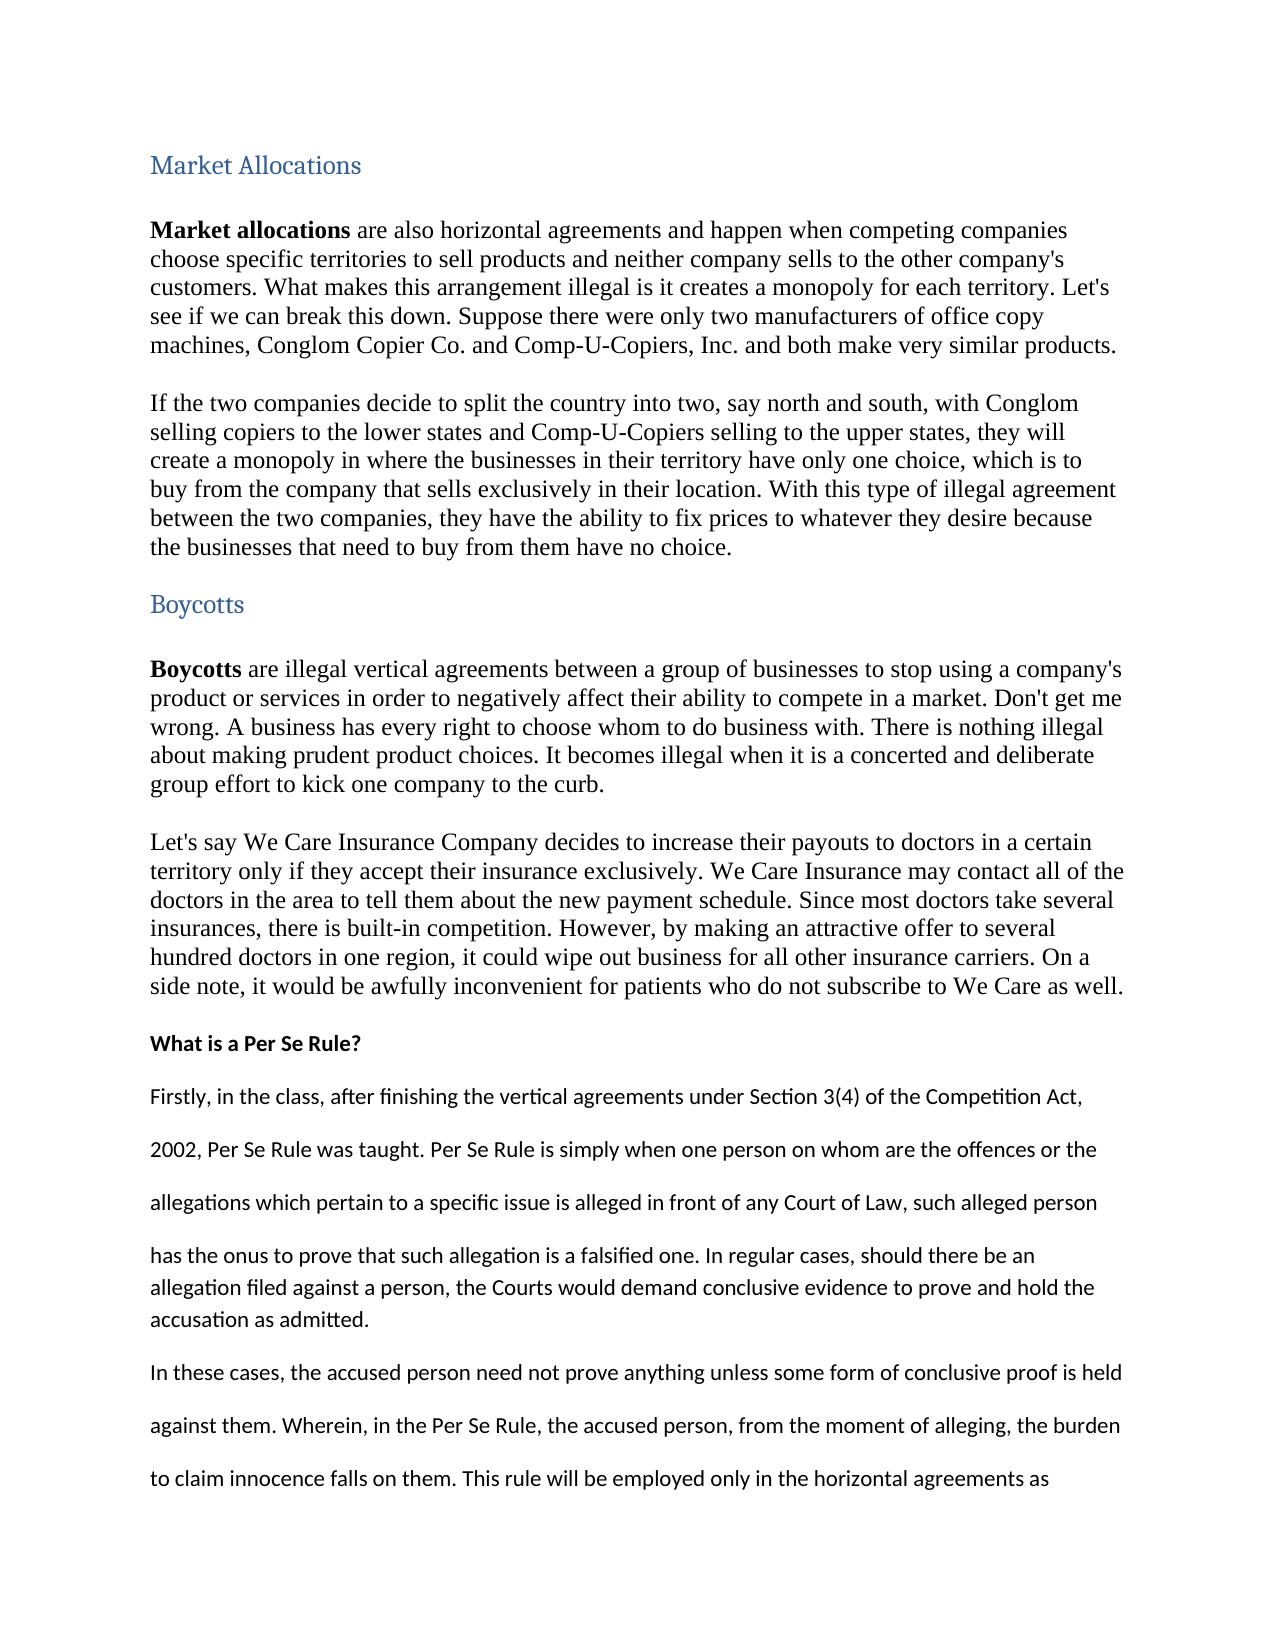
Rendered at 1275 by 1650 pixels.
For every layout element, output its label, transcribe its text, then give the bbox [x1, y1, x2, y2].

text has the onus to prove that such allegation is a falsified one. In regular cases, should there be an allegation filed against a person, the Courts would demand conclusive evidence to prove and hold the accusation as admitted. [150, 1241, 1125, 1333]
text Market allocations are also horizontal agreements and happen when competing companies choose specific territories to sell products and neither company sells to the other company's customers. What makes this arrangement illegal is it creates a monopoly for each territory. Let's see if we can break this down. Suppose there were only two manufacturers of office copy machines, Conglom Copier Co. and Comp-U-Copiers, Inc. and both make very similar products. [150, 215, 1125, 359]
text Let's say We Care Insurance Company decides to increase their payouts to doctors in a certain territory only if they accept their insurance exclusively. We Care Insurance may contact all of the doctors in the area to tell them about the new payment schedule. Since most doctors take several insurances, there is built-in competition. However, by making an attractive offer to several hundred doctors in one region, it could wipe out business for all other insurance carriers. On a side note, it would be awfully inconvenient for patients who do not subscribe to We Care as well. [150, 827, 1125, 1000]
text allegations which pertain to a specific issue is alleged in front of any Court of Law, such alleged person [150, 1188, 1125, 1216]
text In these cases, the accused person need not prove anything unless some form of conclusive proof is held [150, 1358, 1125, 1386]
text What is a Per Se Rule? [150, 1029, 1125, 1057]
text If the two companies decide to split the country into two, say north and south, with Conglom selling copiers to the lower states and Comp-U-Copiers selling to the upper states, they will create a monopoly in where the businesses in their territory have only one choice, which is to buy from the company that sells exclusively in their location. With this type of illegal agreement between the two companies, they have the ability to fix prices to whatever they desire because the businesses that need to buy from them have no choice. [150, 388, 1125, 560]
text against them. Wherein, in the Per Se Rule, the accused person, from the moment of alleging, the burden [150, 1411, 1125, 1439]
subtitle Boycotts [150, 589, 1125, 621]
text Boycotts are illegal vertical agreements between a group of businesses to stop using a company's product or services in order to negatively affect their ability to compete in a market. Don't get me wrong. A business has every right to choose whom to do business with. There is nothing illegal about making prudent product choices. It becomes illegal when it is a concerted and deliberate group effort to kick one company to the curb. [150, 654, 1125, 798]
text Firstly, in the class, after finishing the vertical agreements under Section 3(4) of the Competition Act, [150, 1082, 1125, 1110]
subtitle Market Allocations [150, 150, 1125, 181]
text 2002, Per Se Rule was taught. Per Se Rule is simply when one person on whom are the offences or the [150, 1135, 1125, 1163]
text to claim innocence falls on them. This rule will be employed only in the horizontal agreements as [150, 1464, 1125, 1492]
